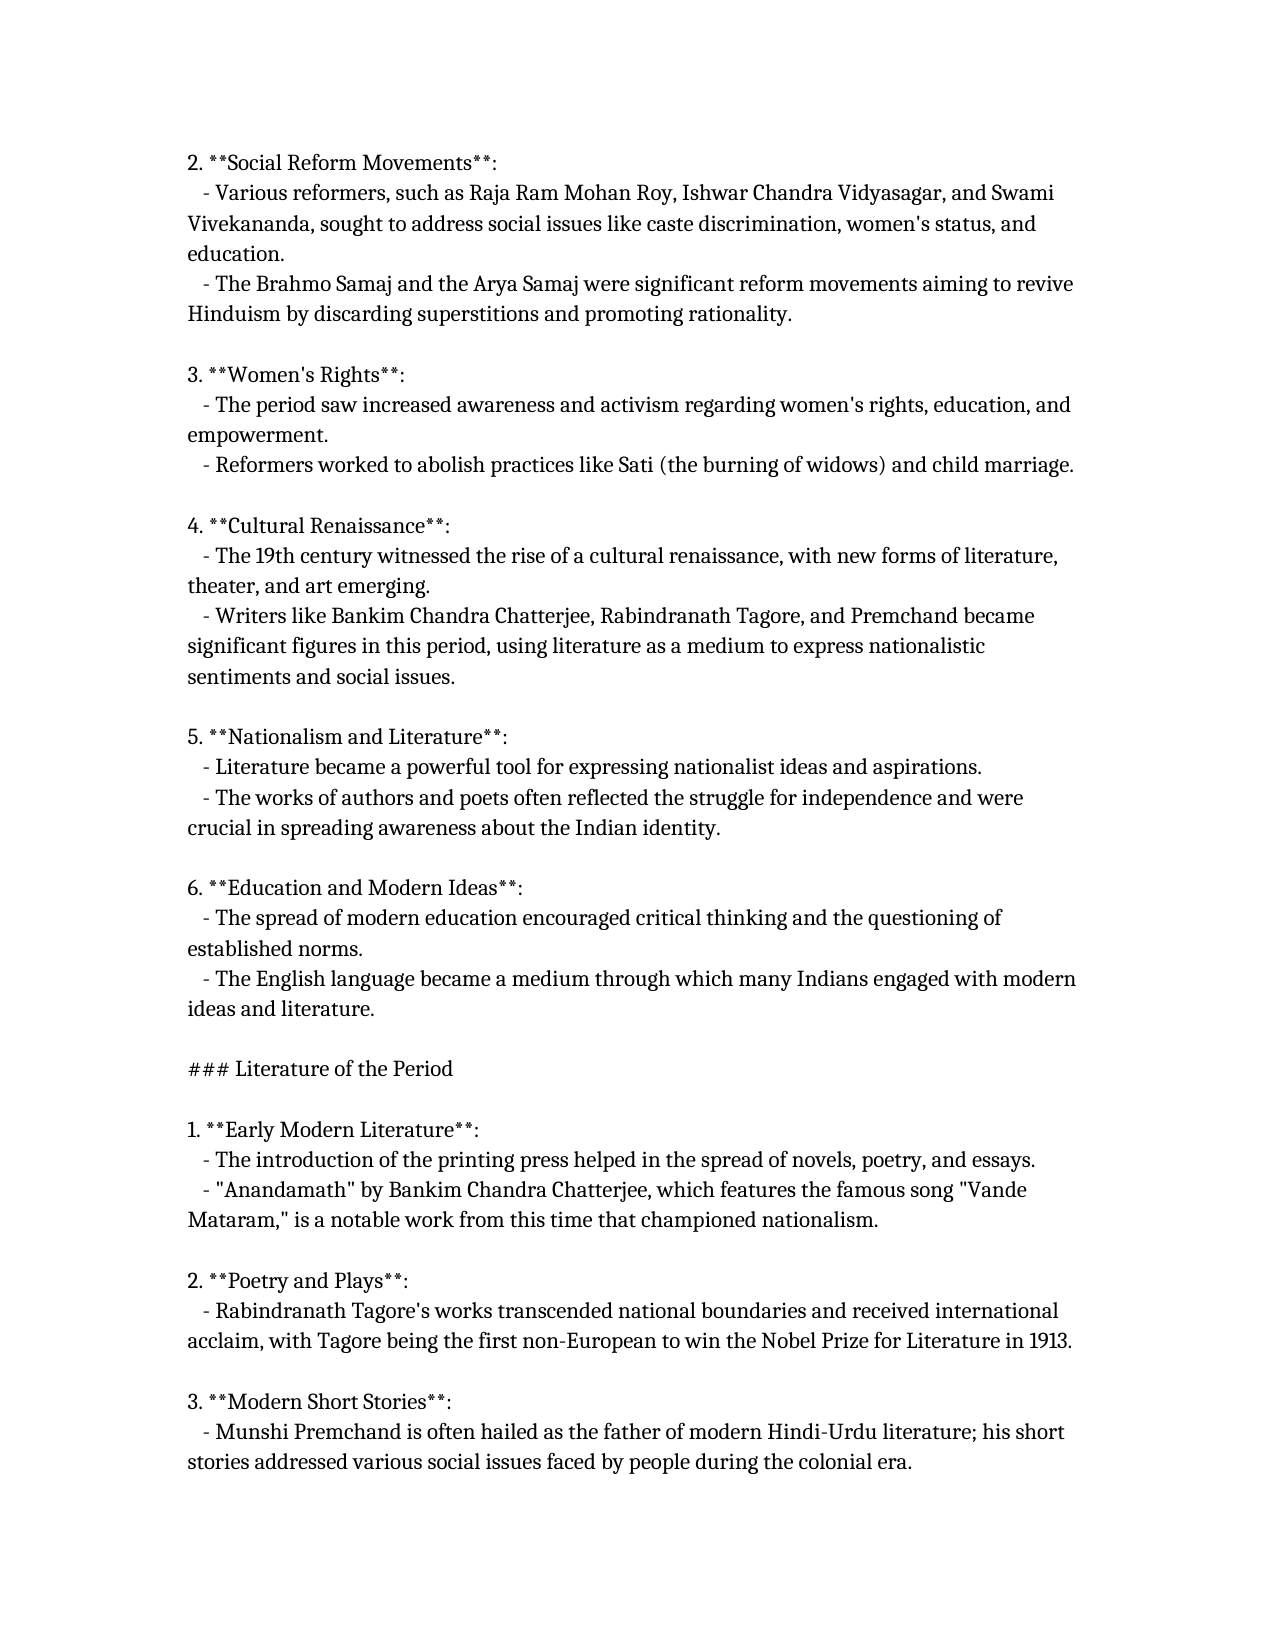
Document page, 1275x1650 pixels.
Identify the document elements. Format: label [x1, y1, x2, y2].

text [187, 150, 1087, 1475]
